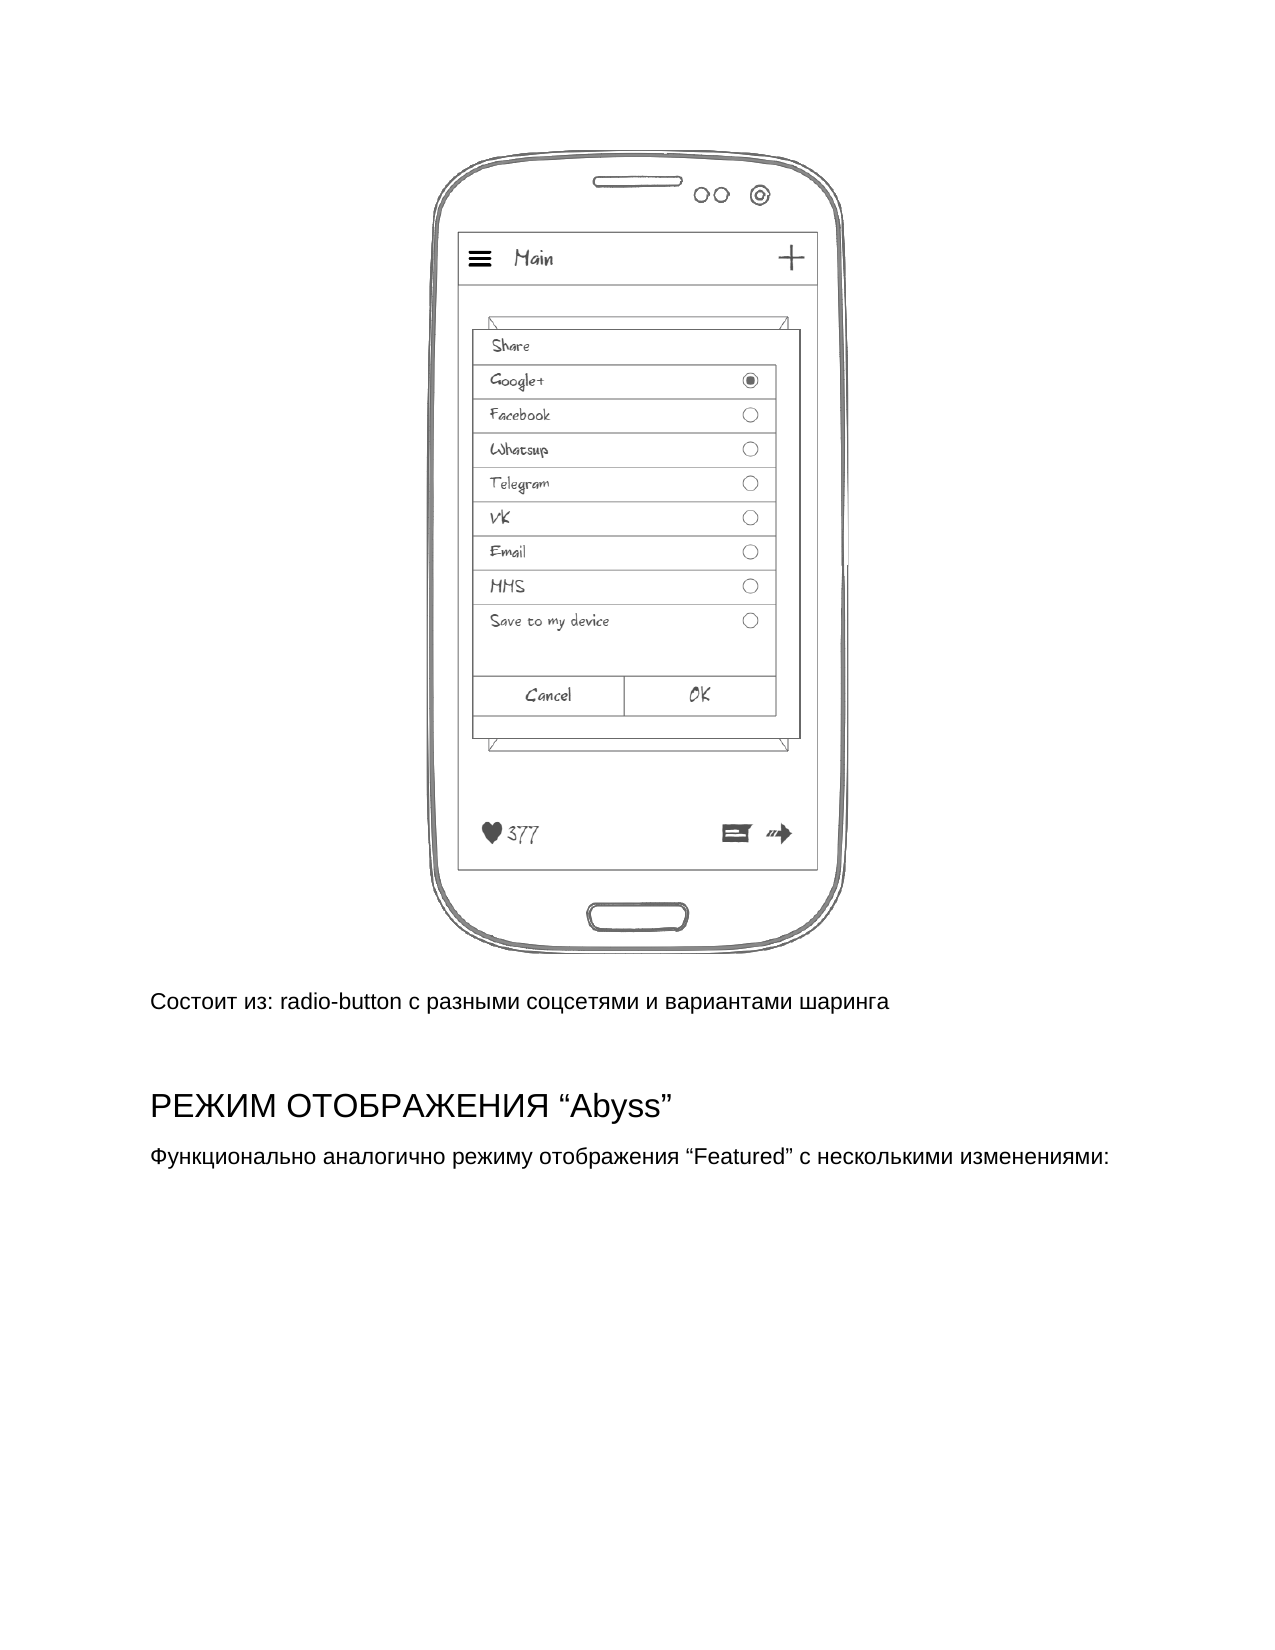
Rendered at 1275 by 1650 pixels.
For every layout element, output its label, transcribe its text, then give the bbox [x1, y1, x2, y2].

text Состоит из: radio-button с разными соцсетями и вариантами шаринга [150, 988, 1125, 1014]
picture [426, 150, 849, 954]
text РЕЖИМ ОТОБРАЖЕНИЯ “Abyss” [150, 1086, 1125, 1124]
text Функционально аналогично режиму отображения “Featured” с несколькими изменениями: [150, 1143, 1125, 1169]
